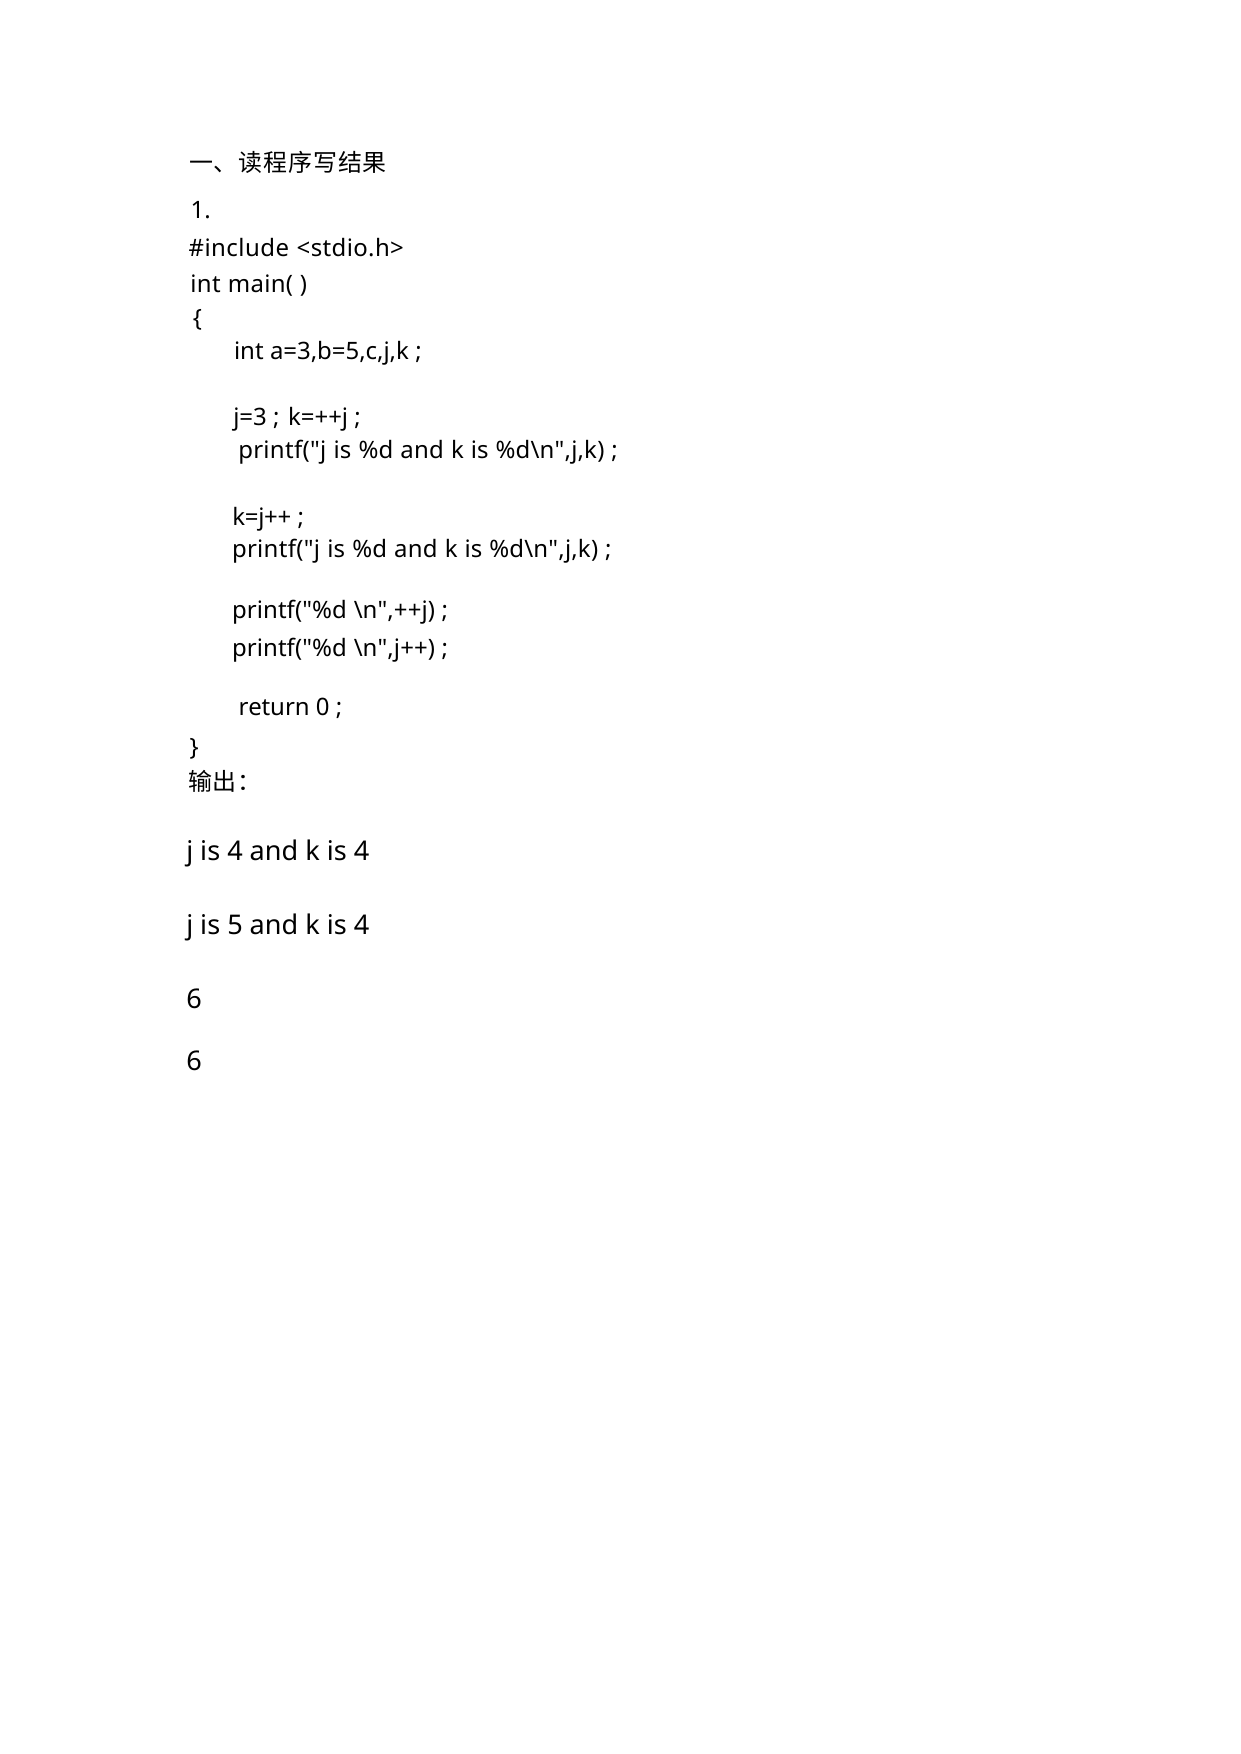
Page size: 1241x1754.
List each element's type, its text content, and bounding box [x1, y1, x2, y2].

text 一、读程序写结果 [186, 153, 1054, 198]
text printf("%d \n",j++) ; [186, 632, 1054, 662]
text j=3 ; k=++j ; [186, 401, 1054, 431]
text int a=3,b=5,c,j,k ; [186, 335, 1054, 365]
text j is 4 and k is 4 [186, 832, 1054, 868]
text { [186, 302, 1054, 333]
text return 0 ; [186, 698, 1054, 730]
text 输出： [186, 764, 1054, 797]
text 1. [186, 198, 1054, 224]
text #include <stdio.h> [186, 236, 1054, 268]
text 6 [186, 1041, 1054, 1078]
text k=j++ ; [186, 500, 1054, 531]
text printf("%d \n",++j) ; [186, 600, 1054, 632]
text int main( ) [186, 268, 1054, 299]
text 6 [186, 979, 1054, 1016]
text } [186, 731, 1054, 761]
text printf("j is %d and k is %d\n",j,k) ; [186, 534, 1054, 564]
text j is 5 and k is 4 [186, 905, 1054, 942]
text printf("j is %d and k is %d\n",j,k) ; [186, 434, 1054, 464]
